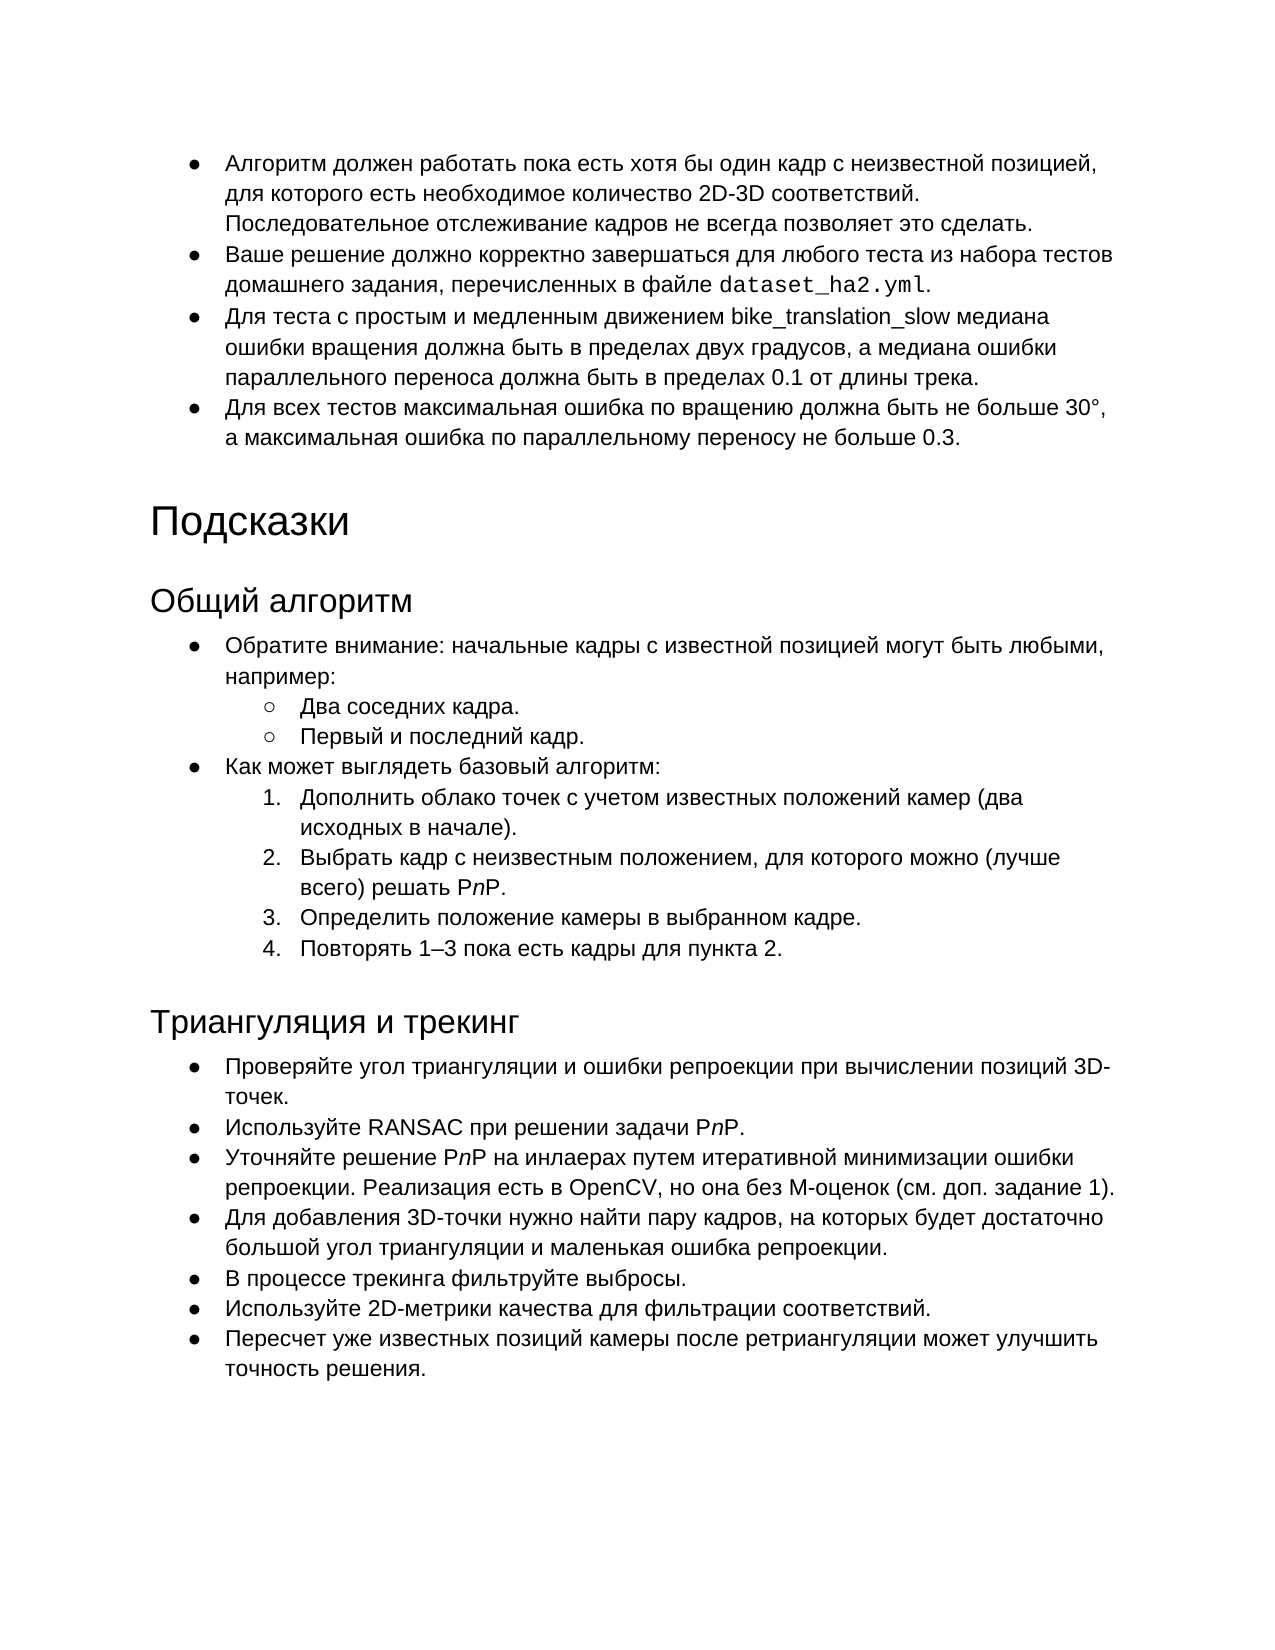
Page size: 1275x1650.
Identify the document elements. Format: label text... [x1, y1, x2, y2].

list Определить положение камеры в выбранном кадре. [262, 904, 1125, 931]
list Ваше решение должно корректно завершаться для любого теста из набора тестов домашнего задания, перечисленных в файле dataset_ha2.yml. [187, 241, 1125, 299]
list Для теста с простым и медленным движением bike_translation_slow медиана ошибки вращения должна быть в пределах двух градусов, а медиана ошибки параллельного переноса должна быть в пределах 0.1 от длины трека. [187, 303, 1125, 390]
list В процессе трекинга фильтруйте выбросы. [187, 1264, 1125, 1291]
list Обратите внимание: начальные кадры с известной позицией могут быть любыми, например: [187, 632, 1125, 689]
list Дополнить облако точек с учетом известных положений камер (два исходных в начале). [262, 783, 1125, 840]
subtitle Подсказки [150, 496, 1125, 544]
list Пересчет уже известных позиций камеры после ретриангуляции может улучшить точность решения. [187, 1325, 1125, 1382]
list Используйте RANSAC при решении задачи PnP. [187, 1113, 1125, 1140]
subtitle Общий алгоритм [150, 581, 1125, 620]
list Первый и последний кадр. [262, 723, 1125, 749]
list Для всех тестов максимальная ошибка по вращению должна быть не больше 30°, а максимальная ошибка по параллельному переносу не больше 0.3. [187, 394, 1125, 451]
subtitle Триангуляция и трекинг [150, 1002, 1125, 1041]
list Как может выглядеть базовый алгоритм: [187, 753, 1125, 779]
list Используйте 2D-метрики качества для фильтрации соответствий. [187, 1295, 1125, 1321]
list Два соседних кадра. [262, 693, 1125, 719]
list Уточняйте решение PnP на инлаерах путем итеративной минимизации ошибки репроекции. Реализация есть в OpenCV, но она без M-оценок (см. доп. задание 1). [187, 1144, 1125, 1200]
list Проверяйте угол триангуляции и ошибки репроекции при вычислении позиций 3D-точек. [187, 1053, 1125, 1110]
list Выбрать кадр с неизвестным положением, для которого можно (лучше всего) решать PnP. [262, 844, 1125, 900]
list Повторять 1–3 пока есть кадры для пункта 2. [262, 934, 1125, 961]
list Для добавления 3D-точки нужно найти пару кадров, на которых будет достаточно большой угол триангуляции и маленькая ошибка репроекции. [187, 1204, 1125, 1261]
list Алгоритм должен работать пока есть хотя бы один кадр с неизвестной позицией, для которого есть необходимое количество 2D-3D соответствий. Последовательное отслеживание кадров не всегда позволяет это сделать. [187, 150, 1125, 237]
